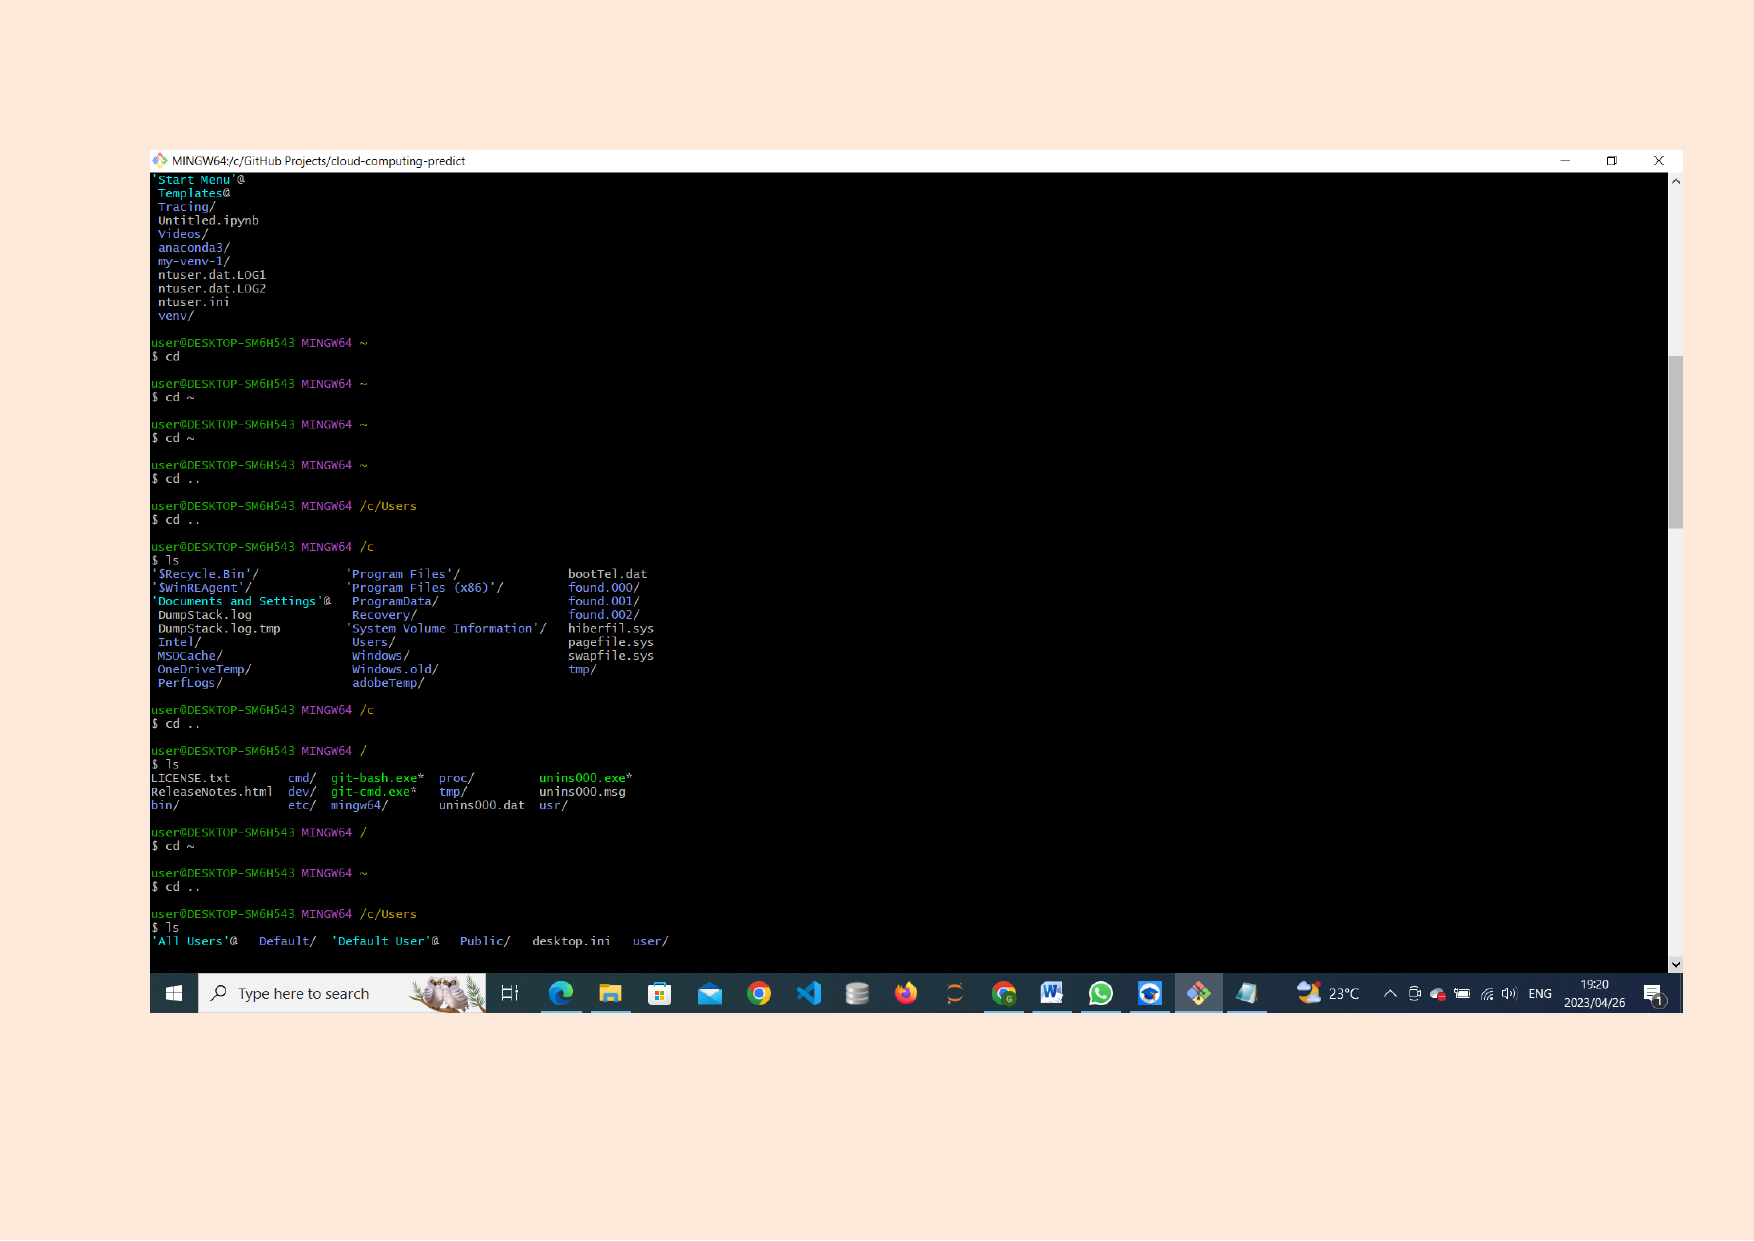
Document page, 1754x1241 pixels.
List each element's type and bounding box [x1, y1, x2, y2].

picture [150, 150, 1683, 1013]
